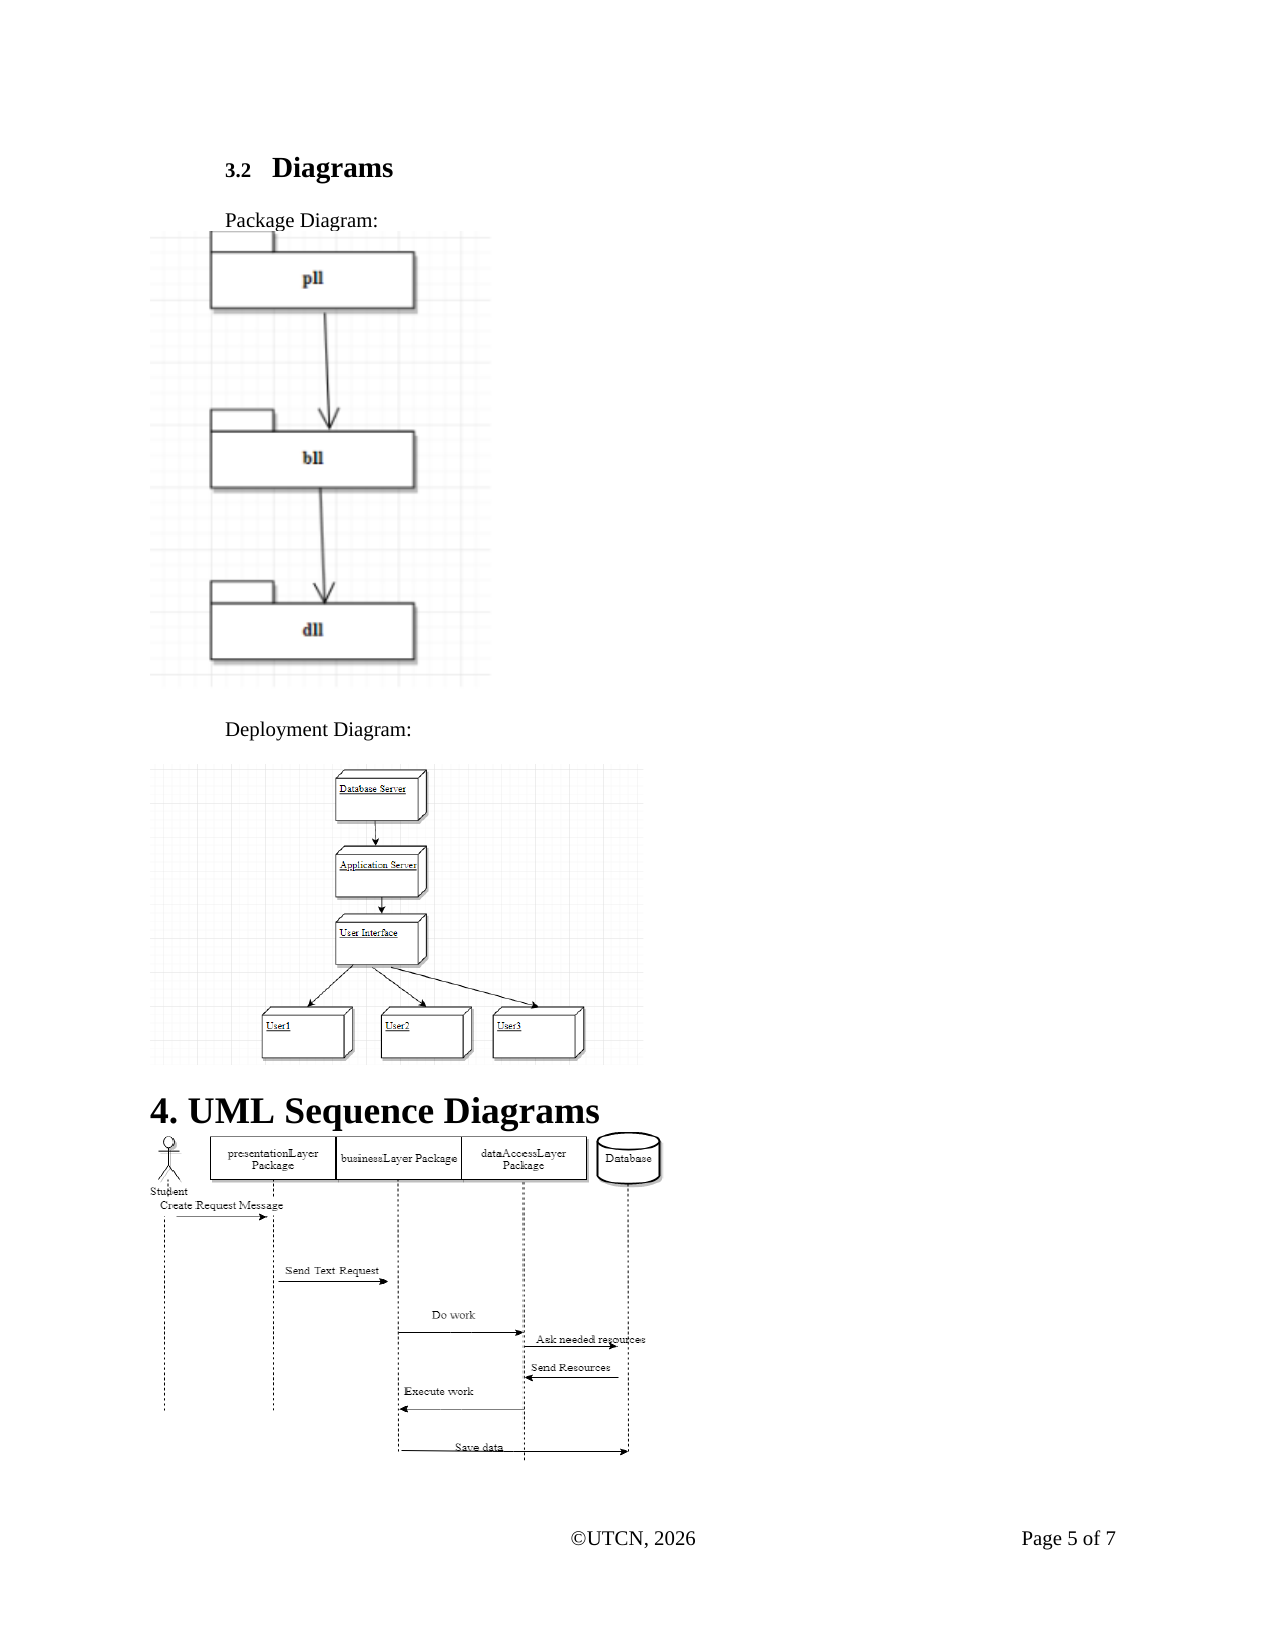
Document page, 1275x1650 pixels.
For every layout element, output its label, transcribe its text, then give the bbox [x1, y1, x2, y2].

list Diagrams [225, 150, 1125, 183]
title 4. UML Sequence Diagrams [150, 1089, 1125, 1132]
picture [150, 764, 644, 1065]
text Deployment Diagram: [150, 717, 1125, 741]
picture [150, 1132, 664, 1461]
picture [150, 231, 501, 693]
text Package Diagram: [150, 208, 1125, 232]
